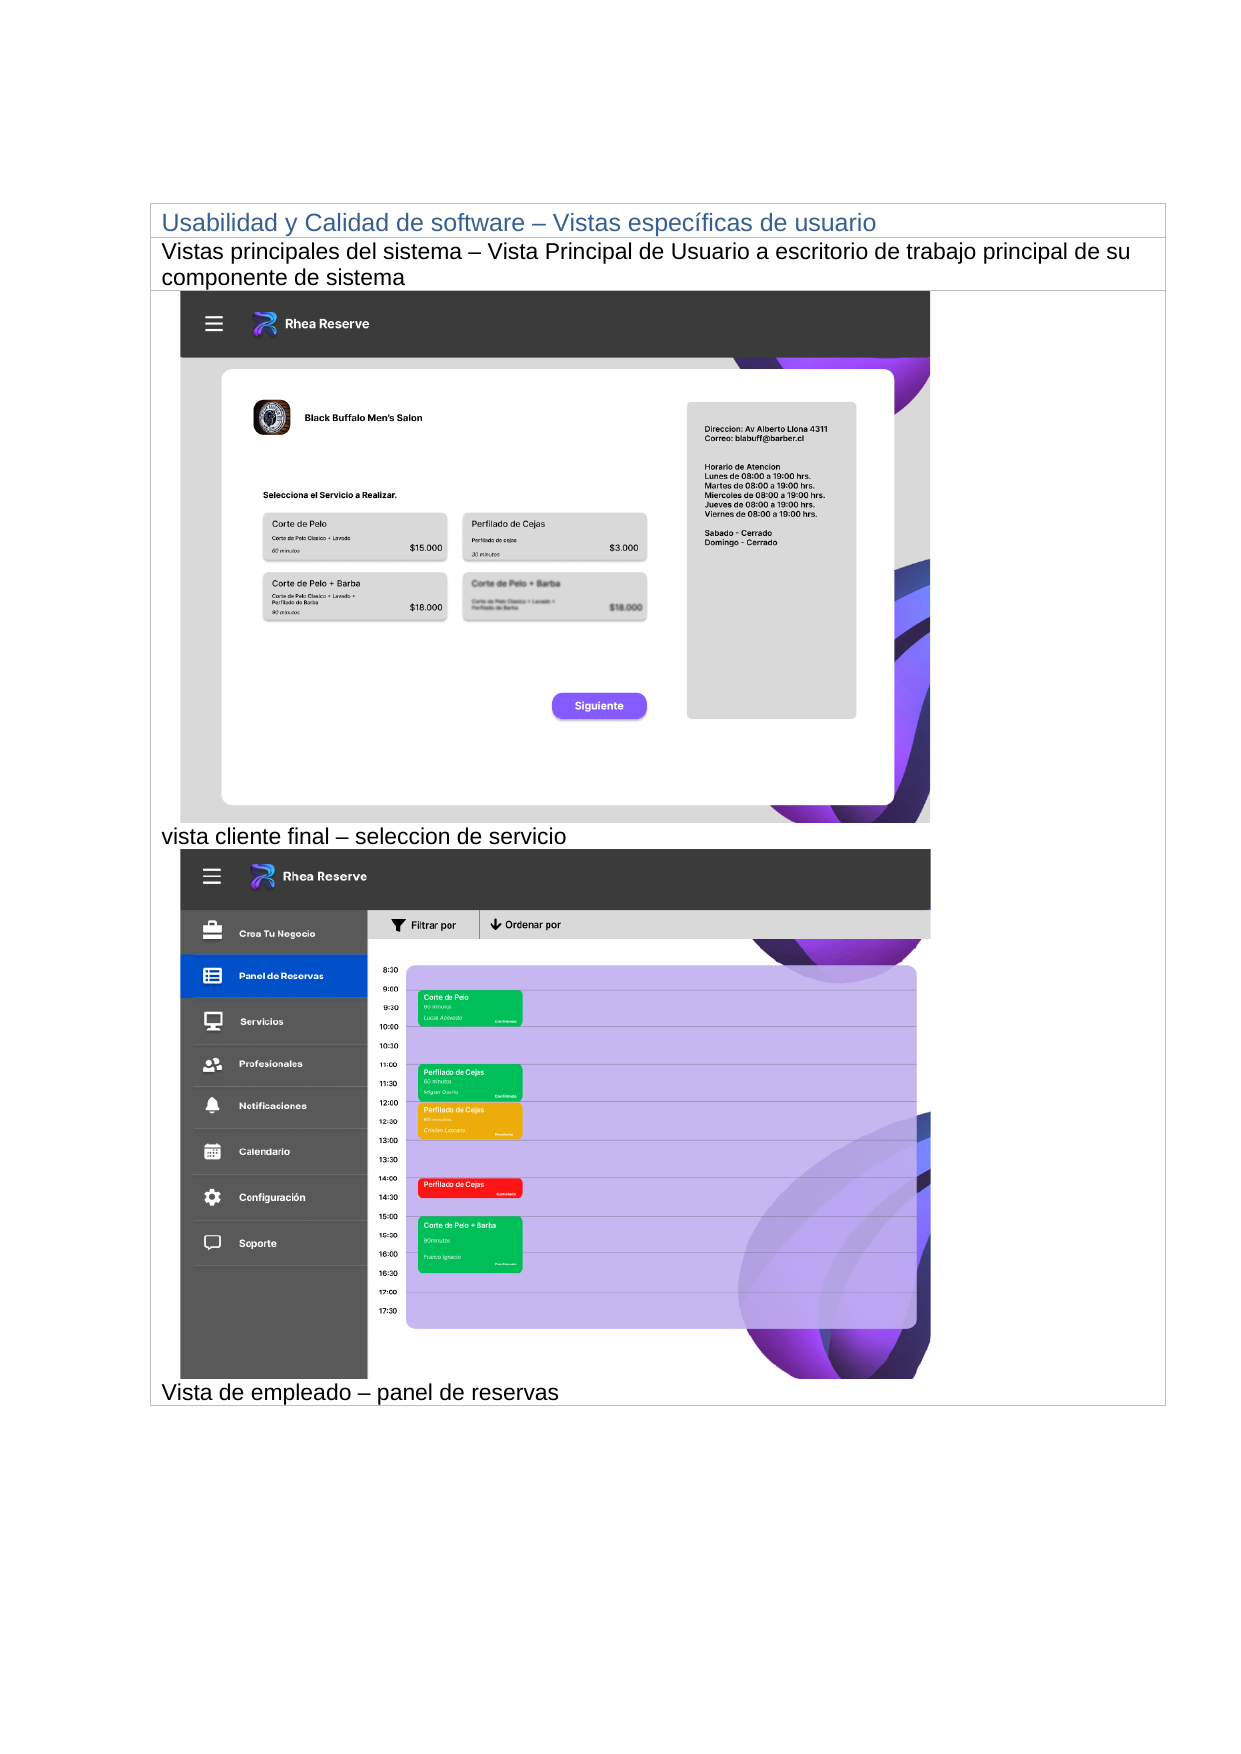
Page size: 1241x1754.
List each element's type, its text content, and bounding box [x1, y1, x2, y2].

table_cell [151, 291, 1165, 1405]
table_header Usabilidad y Calidad de software – Vistas específicas de usuario [151, 204, 1165, 237]
table_cell Vistas principales del sistema – Vista Principal de Usuario a escritorio de trabajo principal de su componente de sistema [151, 238, 1165, 290]
